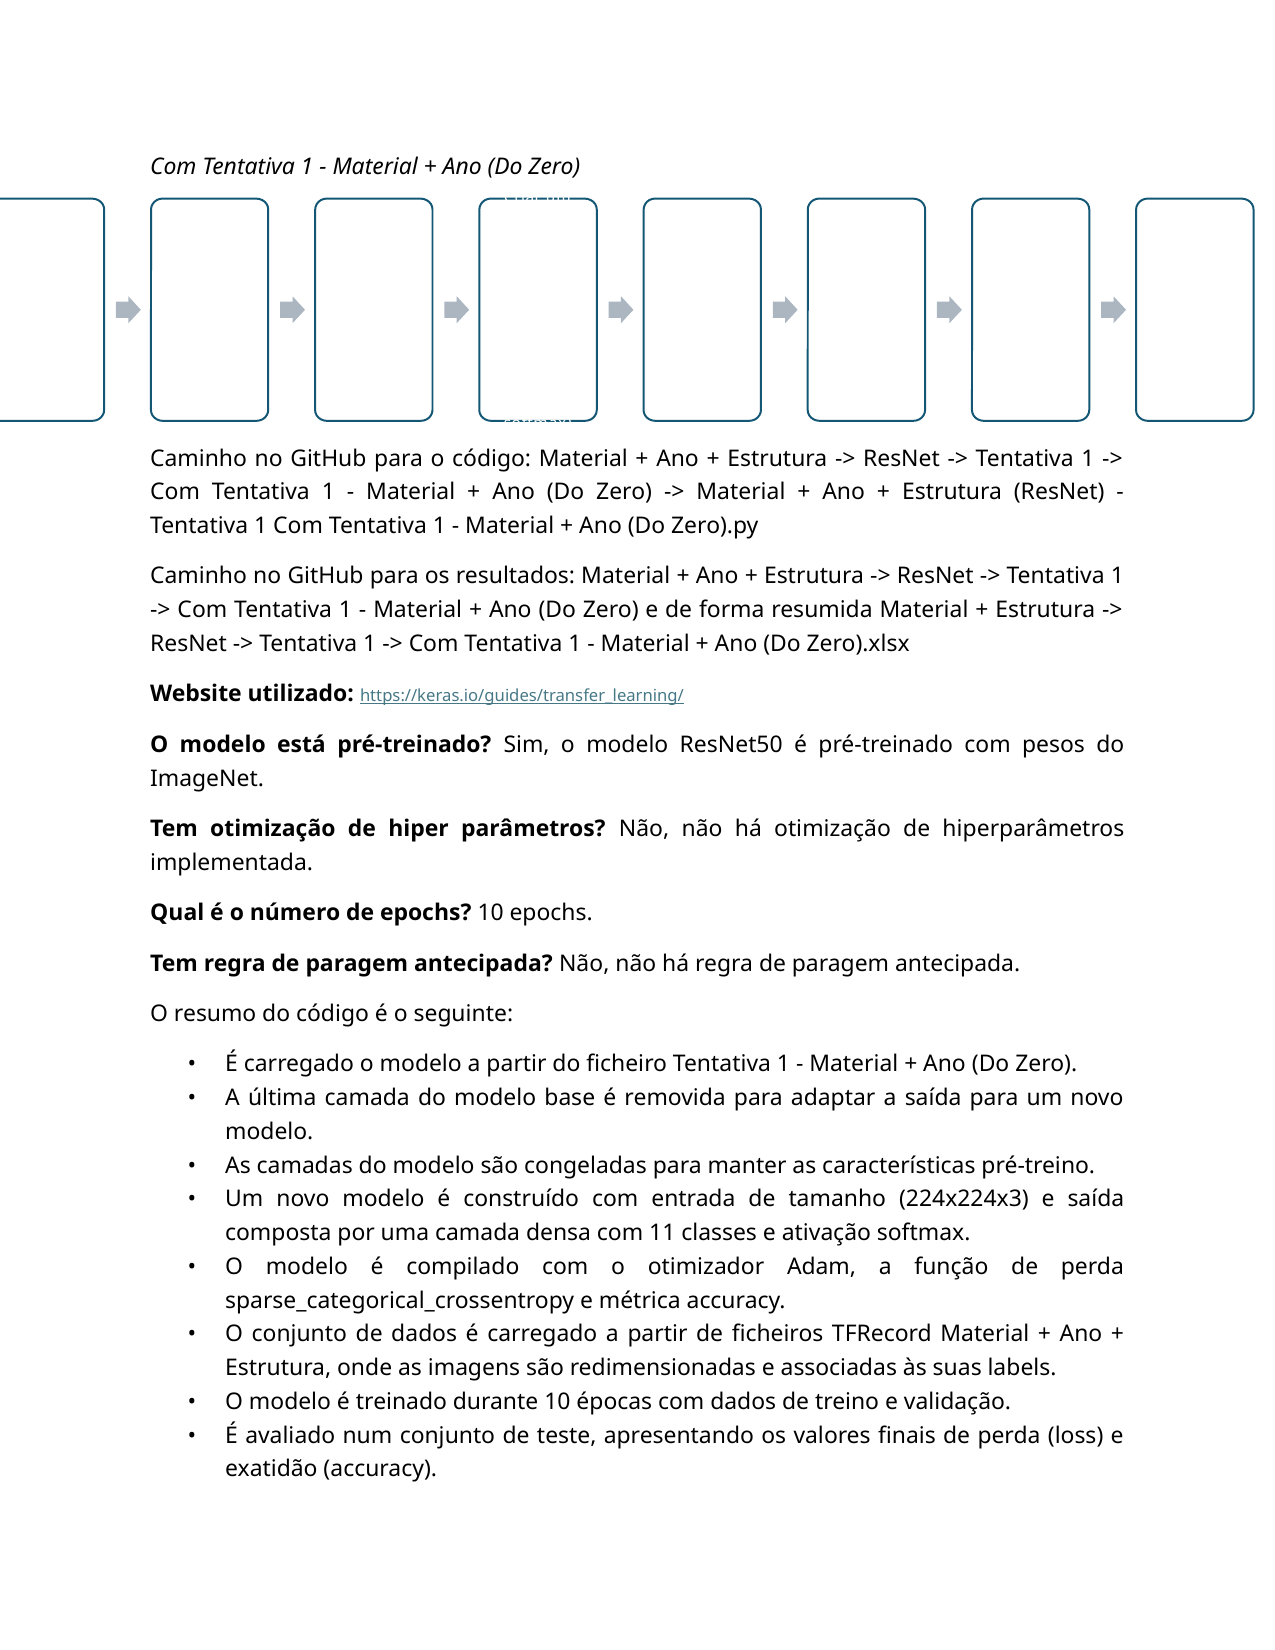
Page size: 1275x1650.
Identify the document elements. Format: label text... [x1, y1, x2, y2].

list É avaliado num conjunto de teste, apresentando os valores finais de perda (loss) e exatidão (accuracy). [187, 1418, 1125, 1483]
text Tem regra de paragem antecipada? Não, não há regra de paragem antecipada. [150, 946, 1125, 978]
list As camadas do modelo são congeladas para manter as características pré-treino. [187, 1148, 1125, 1180]
text Website utilizado: https://keras.io/guides/transfer_learning/ [150, 677, 1125, 708]
list O modelo é treinado durante 10 épocas com dados de treino e validação. [187, 1385, 1125, 1416]
list É carregado o modelo a partir do ficheiro Tentativa 1 - Material + Ano (Do Zero). [187, 1047, 1125, 1078]
list A última camada do modelo base é removida para adaptar a saída para um novo modelo. [187, 1081, 1125, 1146]
text O resumo do código é o seguinte: [150, 997, 1125, 1028]
text Qual é o número de epochs? 10 epochs. [150, 896, 1125, 927]
subtitle Com Tentativa 1 - Material + Ano (Do Zero) [150, 150, 1125, 181]
text Caminho no GitHub para o código: Material + Ano + Estrutura -> ResNet -> Tentativa 1 -> Com Tentativa 1 - Material + Ano (Do Zero) -> Material + Ano + Estrutura (ResNet) - Tentativa 1 Com Tentativa 1 - Material + Ano (Do Zero).py [150, 188, 1125, 540]
list Um novo modelo é construído com entrada de tamanho (224x224x3) e saída composta por uma camada densa com 11 classes e ativação softmax. [187, 1182, 1125, 1247]
list O conjunto de dados é carregado a partir de ficheiros TFRecord Material + Ano + Estrutura, onde as imagens são redimensionadas e associadas às suas labels. [187, 1317, 1125, 1382]
list O modelo é compilado com o otimizador Adam, a função de perda sparse_categorical_crossentropy e métrica accuracy. [187, 1250, 1125, 1315]
text O modelo está pré-treinado? Sim, o modelo ResNet50 é pré-treinado com pesos do ImageNet. [150, 728, 1125, 793]
text Caminho no GitHub para os resultados: Material + Ano + Estrutura -> ResNet -> Tentativa 1 -> Com Tentativa 1 - Material + Ano (Do Zero) e de forma resumida Material + Estrutura -> ResNet -> Tentativa 1 -> Com Tentativa 1 - Material + Ano (Do Zero).xlsx [150, 559, 1125, 658]
text Tem otimização de hiper parâmetros? Não, não há otimização de hiperparâmetros implementada. [150, 812, 1125, 877]
